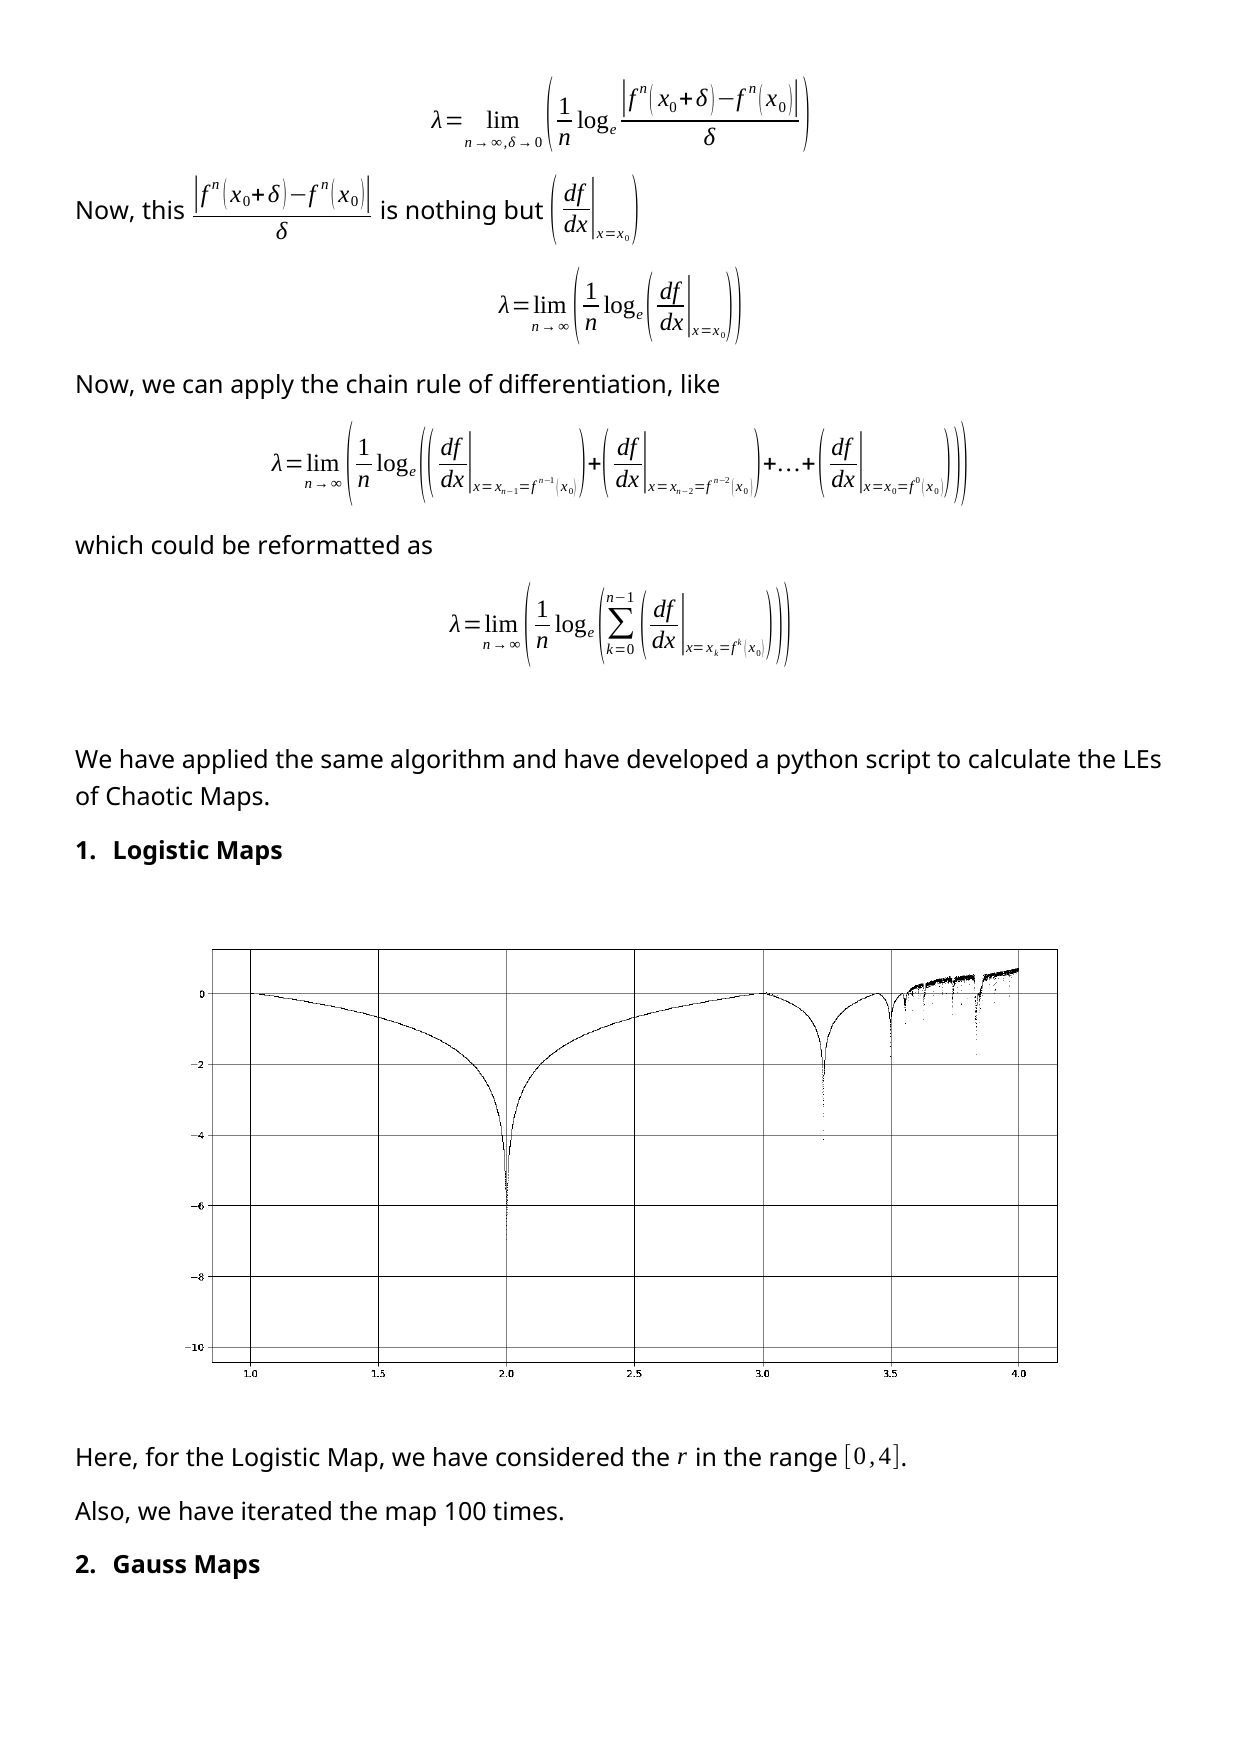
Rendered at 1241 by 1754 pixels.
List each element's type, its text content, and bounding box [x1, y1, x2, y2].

list Gauss Maps [75, 1547, 1165, 1581]
text which could be reformatted as [75, 528, 1165, 562]
list Logistic Maps [75, 832, 1165, 866]
text Also, we have iterated the map 100 times. [75, 1493, 1165, 1527]
text Now, we can apply the chain rule of differentiation, like [75, 366, 1165, 401]
text Now, this is nothing but [75, 173, 1165, 247]
text We have applied the same algorithm and have developed a python script to calculate the LEs of Chaotic Maps. [75, 742, 1165, 813]
text Here, for the Logistic Map, we have considered the in the range . [75, 1440, 1165, 1474]
